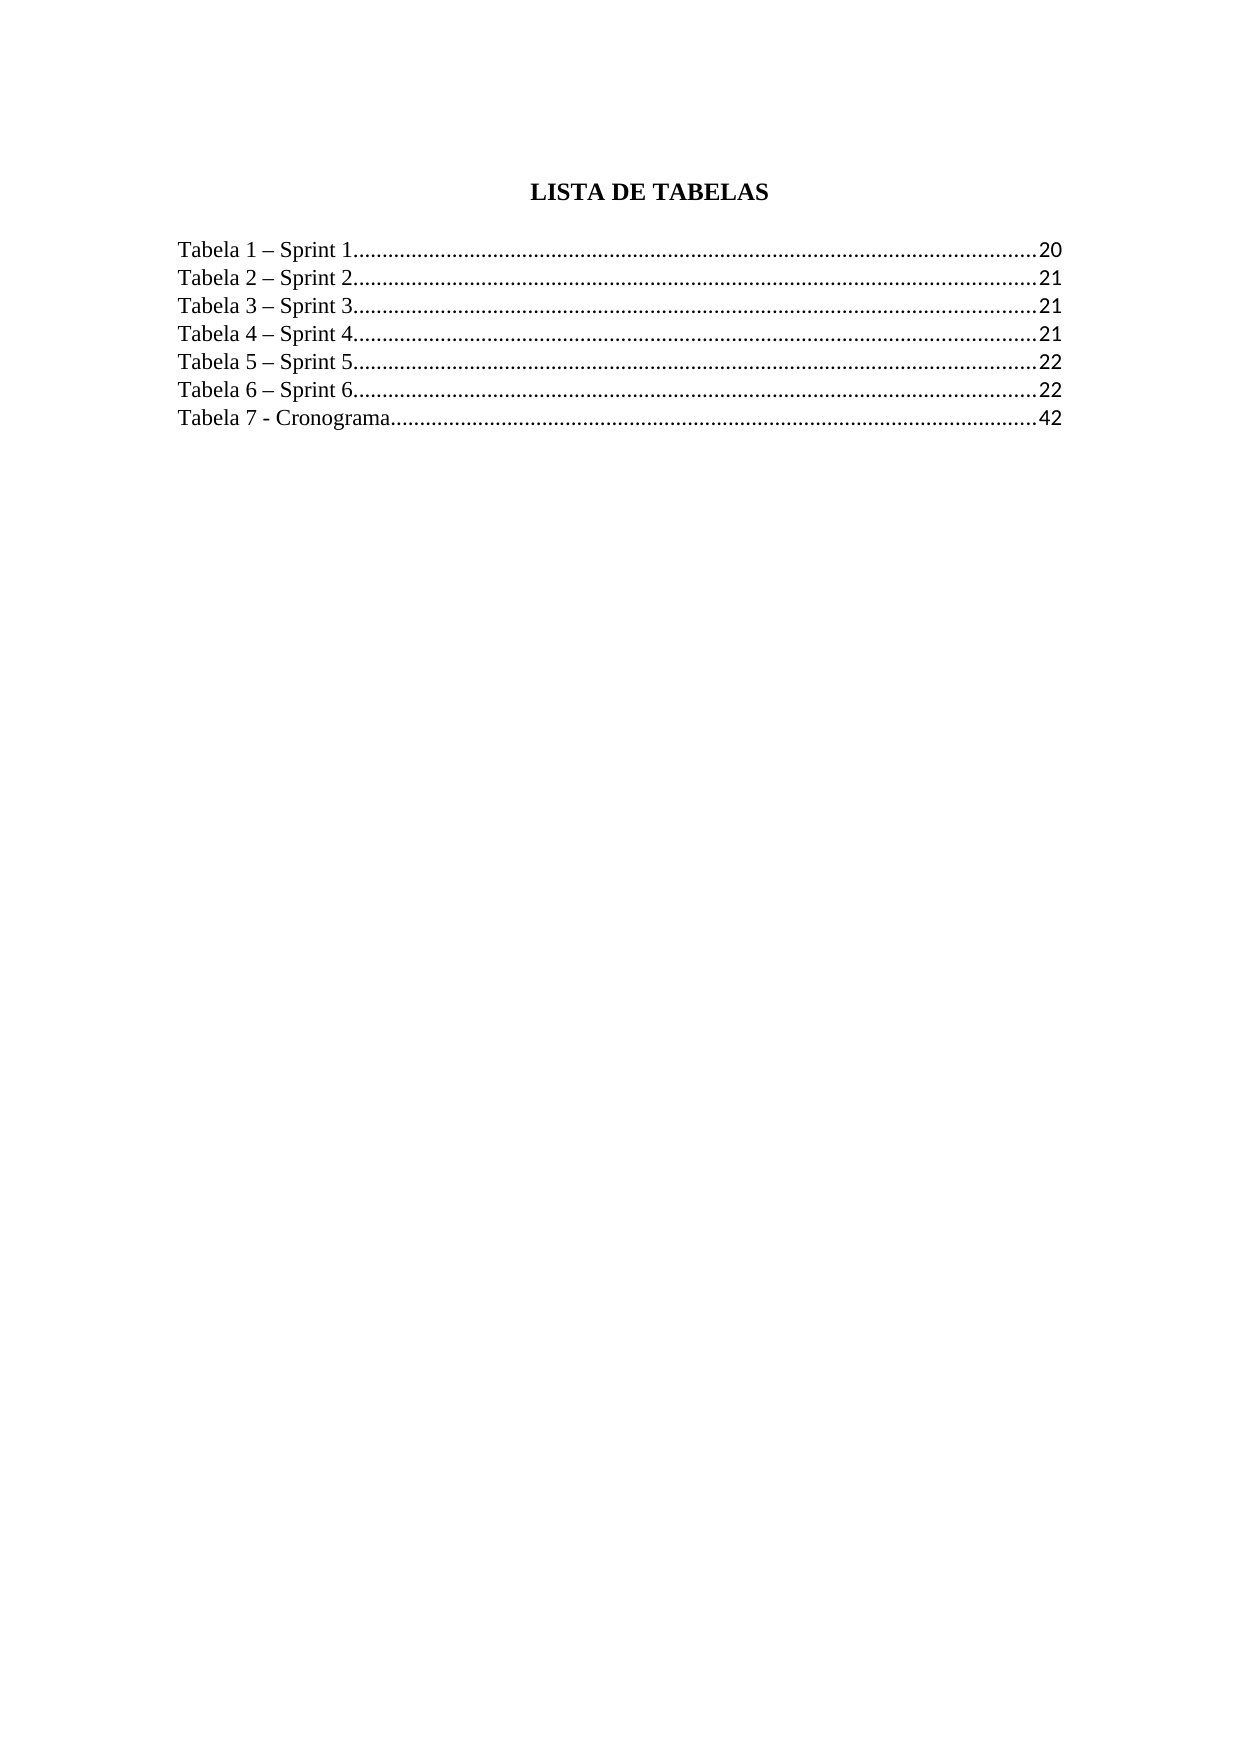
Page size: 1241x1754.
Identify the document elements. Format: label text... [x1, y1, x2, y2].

text Tabela 1 – Sprint 1. 20 [177, 235, 1063, 263]
text Tabela 7 - Cronograma 42 [177, 403, 1063, 431]
text Tabela 4 – Sprint 4. 21 [177, 319, 1063, 347]
text Tabela 2 – Sprint 2. 21 [177, 263, 1063, 291]
text Tabela 3 – Sprint 3. 21 [177, 291, 1063, 319]
text LISTA DE TABELAS [177, 177, 1122, 206]
text Tabela 6 – Sprint 6. 22 [177, 375, 1063, 403]
text Tabela 5 – Sprint 5. 22 [177, 347, 1063, 375]
